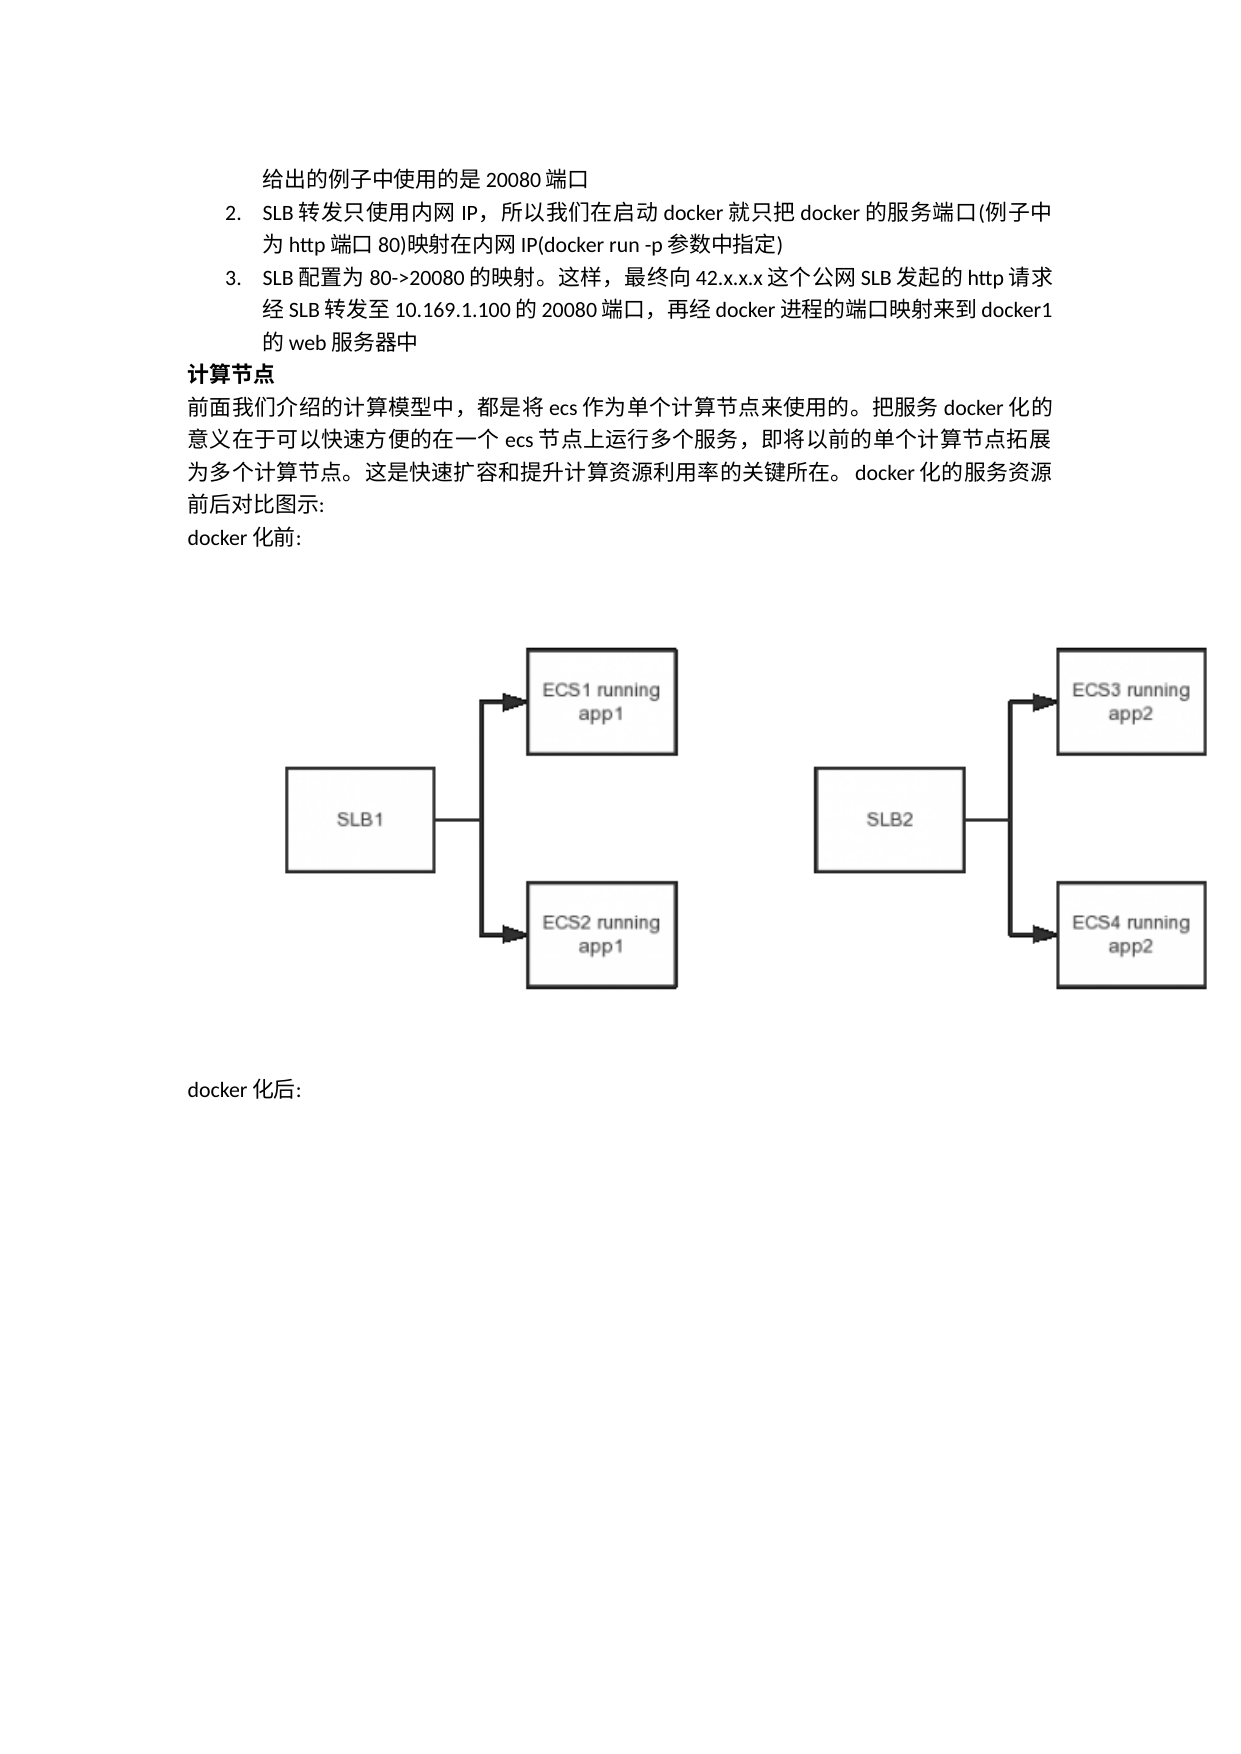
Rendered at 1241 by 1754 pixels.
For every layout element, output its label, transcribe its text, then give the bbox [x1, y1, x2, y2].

text 前面我们介绍的计算模型中，都是将ecs作为单个计算节点来使用的。把服务docker化的意义在于可以快速方便的在一个ecs节点上运行多个服务，即将以前的单个计算节点拓展为多个计算节点。这是快速扩容和提升计算资源利用率的关键所在。docker化的服务资源前后对比图示: [187, 389, 1053, 519]
list SLB配置为80->20080的映射。这样，最终向42.x.x.x这个公网SLB发起的http请求经SLB转发至10.169.1.100的20080端口，再经docker进程的端口映射来到docker1的web服务器中 [225, 259, 1053, 357]
text 计算节点 [187, 357, 1053, 389]
text docker化前: [187, 519, 1053, 552]
picture [187, 552, 1241, 1063]
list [225, 162, 1053, 194]
text docker化后: [187, 1072, 1053, 1104]
list SLB转发只使用内网IP，所以我们在启动docker就只把docker的服务端口(例子中为http端口80)映射在内网IP(docker run -p参数中指定) [225, 194, 1053, 259]
